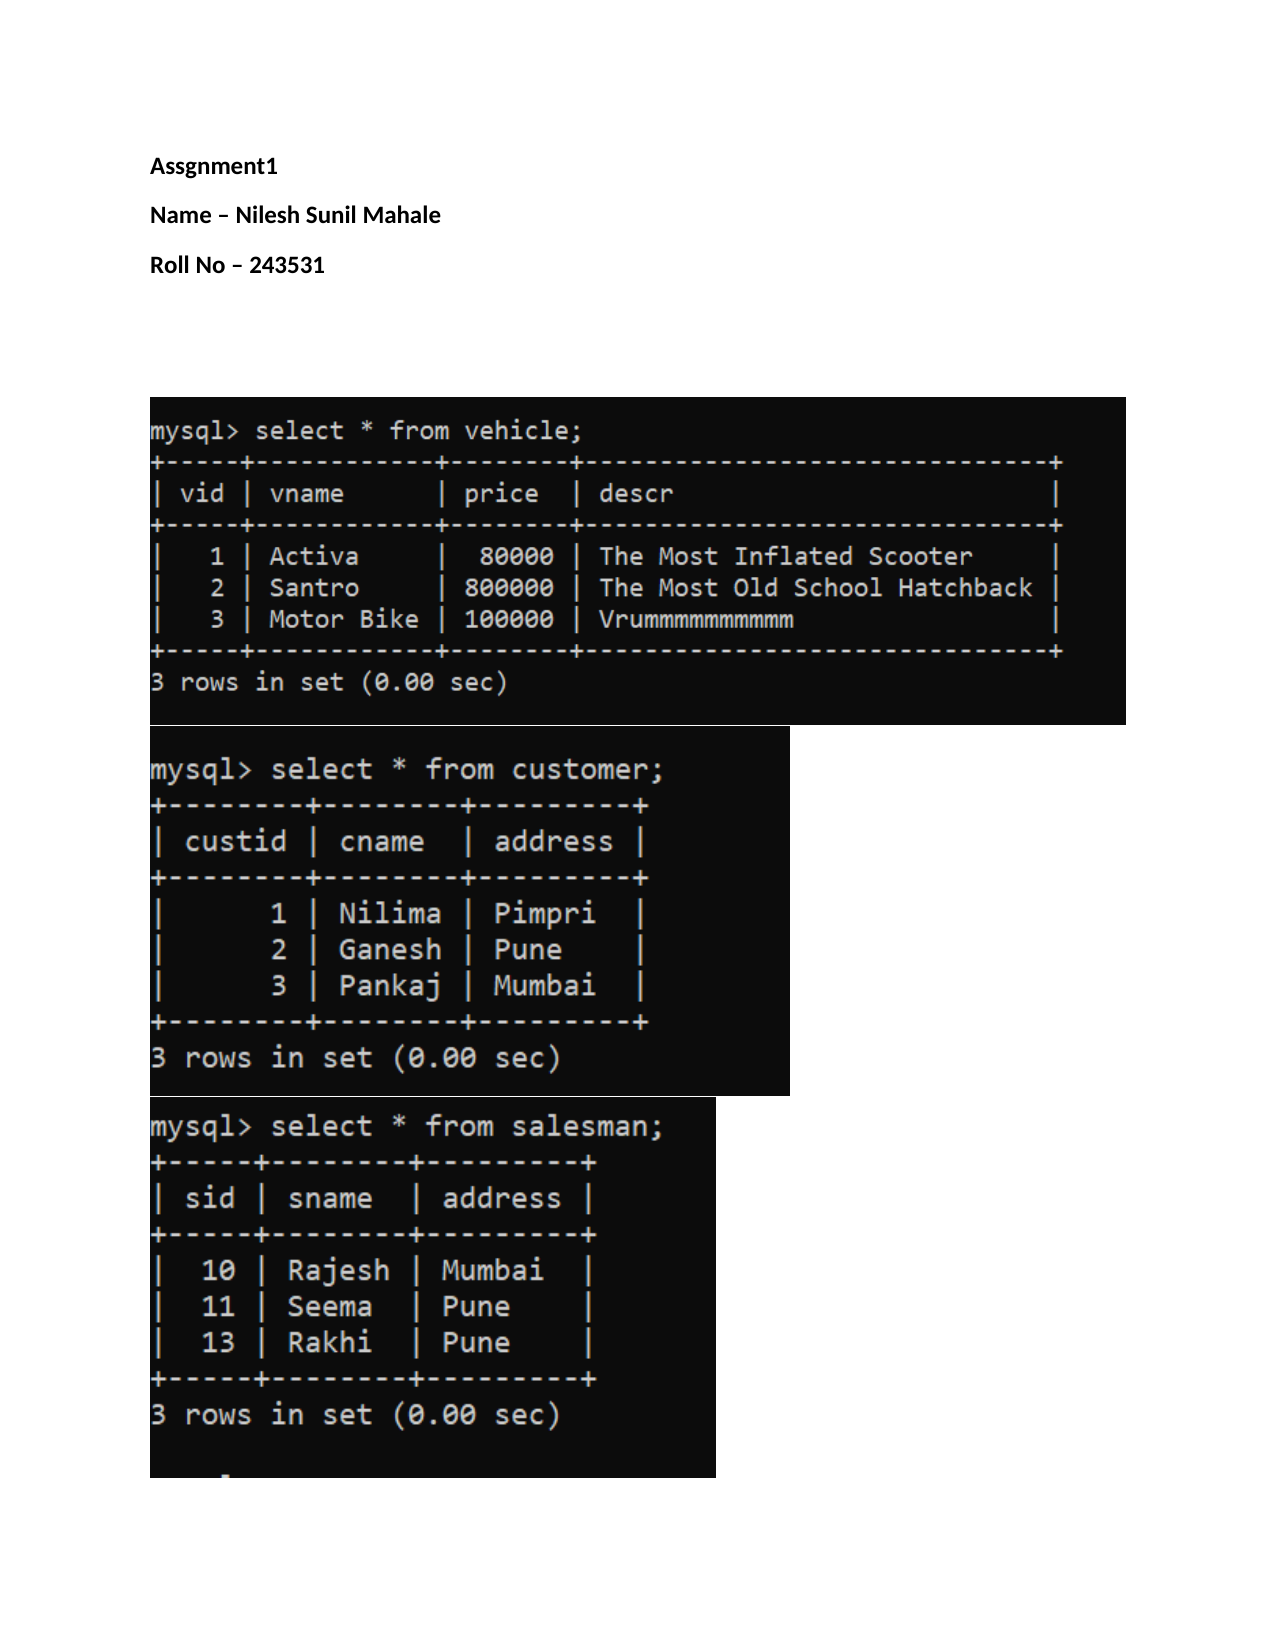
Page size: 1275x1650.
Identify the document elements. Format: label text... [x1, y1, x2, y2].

text Roll No – 243531 [150, 249, 1125, 280]
picture [150, 726, 790, 1096]
picture [150, 397, 1126, 725]
text Assgnment1 [150, 150, 1125, 181]
picture [150, 1097, 716, 1478]
text Name – Nilesh Sunil Mahale [150, 199, 1125, 230]
